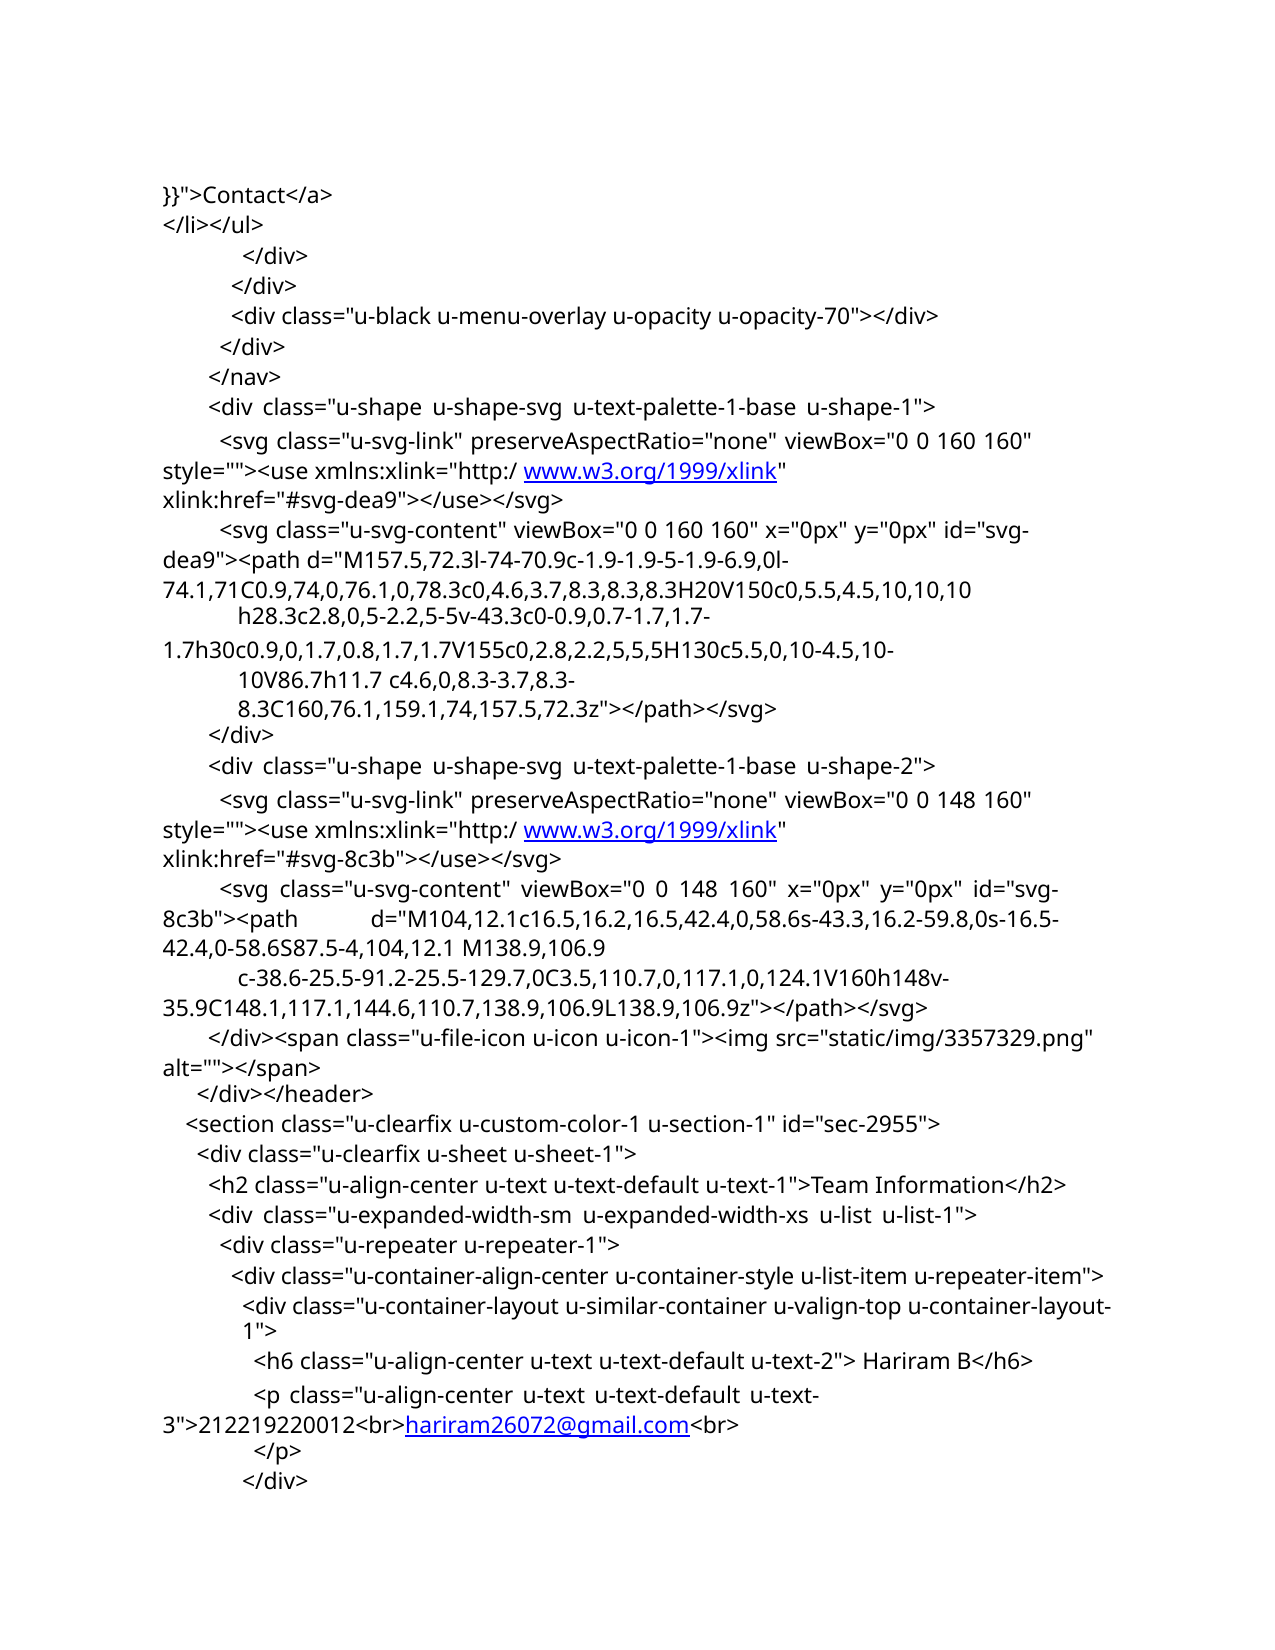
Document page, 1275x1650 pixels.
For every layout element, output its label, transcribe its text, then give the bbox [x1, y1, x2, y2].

text </div> [242, 1470, 1125, 1495]
text <div class="u-repeater u-repeater-1"> [219, 1234, 1125, 1259]
text </div> [219, 335, 1125, 360]
text <svg class="u-svg-link" preserveAspectRatio="none" viewBox="0 0 148 160" style=""><use xmlns:xlink="http:/ www.w3.org/1999/xlink" xlink:href="#svg-8c3b"></use></svg> [162, 784, 1125, 874]
text </div> [208, 724, 1125, 749]
text <div class="u-container-layout u-similar-container u-valign-top u-container-layout-1"> [242, 1294, 1125, 1344]
text <h2 class="u-align-center u-text u-text-default u-text-1">Team Information</h2> [208, 1173, 1125, 1198]
text c-38.6-25.5-91.2-25.5-129.7,0C3.5,110.7,0,117.1,0,124.1V160h148v- 35.9C148.1,117.1,144.6,110.7,138.9,106.9L138.9,106.9z"></path></svg> [162, 963, 1125, 1022]
text h28.3c2.8,0,5-2.2,5-5v-43.3c0-0.9,0.7-1.7,1.7- [237, 604, 1125, 629]
text </li></ul> [162, 214, 1125, 239]
text 1.7h30c0.9,0,1.7,0.8,1.7,1.7V155c0,2.8,2.2,5,5,5H130c5.5,0,10-4.5,10-10V86.7h11.7 c4.6,0,8.3-3.7,8.3-8.3C160,76.1,159.1,74,157.5,72.3z"></path></svg> [162, 635, 958, 724]
text <div class="u-expanded-width-sm u-expanded-width-xs u-list u-list-1"> [208, 1203, 1125, 1228]
text </div> [231, 274, 1125, 299]
text <svg class="u-svg-content" viewBox="0 0 160 160" x="0px" y="0px" id="svg-dea9"><path d="M157.5,72.3l-74-70.9c-1.9-1.9-5-1.9-6.9,0l- 74.1,71C0.9,74,0,76.1,0,78.3c0,4.6,3.7,8.3,8.3,8.3H20V150c0,5.5,4.5,10,10,10 [162, 515, 1056, 604]
text <div class="u-black u-menu-overlay u-opacity u-opacity-70"></div> [231, 304, 1125, 329]
text <p class="u-align-center u-text u-text-default u-text- 3">212219220012<br>hariram26072@gmail.com<br> [162, 1380, 1125, 1439]
text </div></header> [196, 1082, 1125, 1107]
text }}">Contact</a> [162, 183, 1125, 208]
text <div class="u-shape u-shape-svg u-text-palette-1-base u-shape-1"> [208, 396, 1125, 421]
text </p> [253, 1439, 1125, 1464]
text </div><span class="u-ﬁle-icon u-icon u-icon-1"><img src="static/img/3357329.png" alt=""></span> [162, 1023, 1125, 1082]
text </div> [242, 244, 1125, 269]
text <div class="u-container-align-center u-container-style u-list-item u-repeater-item"> [231, 1264, 1125, 1289]
text </nav> [208, 365, 1125, 390]
text <div class="u-shape u-shape-svg u-text-palette-1-base u-shape-2"> [208, 754, 1125, 779]
text <svg class="u-svg-content" viewBox="0 0 148 160" x="0px" y="0px" id="svg-8c3b"><path d="M104,12.1c16.5,16.2,16.5,42.4,0,58.6s-43.3,16.2-59.8,0s-16.5-42.4,0-58.6S87.5-4,104,12.1 M138.9,106.9 [162, 874, 1059, 963]
text <svg class="u-svg-link" preserveAspectRatio="none" viewBox="0 0 160 160" style=""><use xmlns:xlink="http:/ www.w3.org/1999/xlink" xlink:href="#svg-dea9"></use></svg> [162, 426, 1125, 515]
text <section class="u-clearﬁx u-custom-color-1 u-section-1" id="sec-2955"> [185, 1112, 1125, 1137]
text <div class="u-clearﬁx u-sheet u-sheet-1"> [196, 1143, 1125, 1168]
text <h6 class="u-align-center u-text u-text-default u-text-2"> Hariram B</h6> [253, 1349, 1125, 1374]
